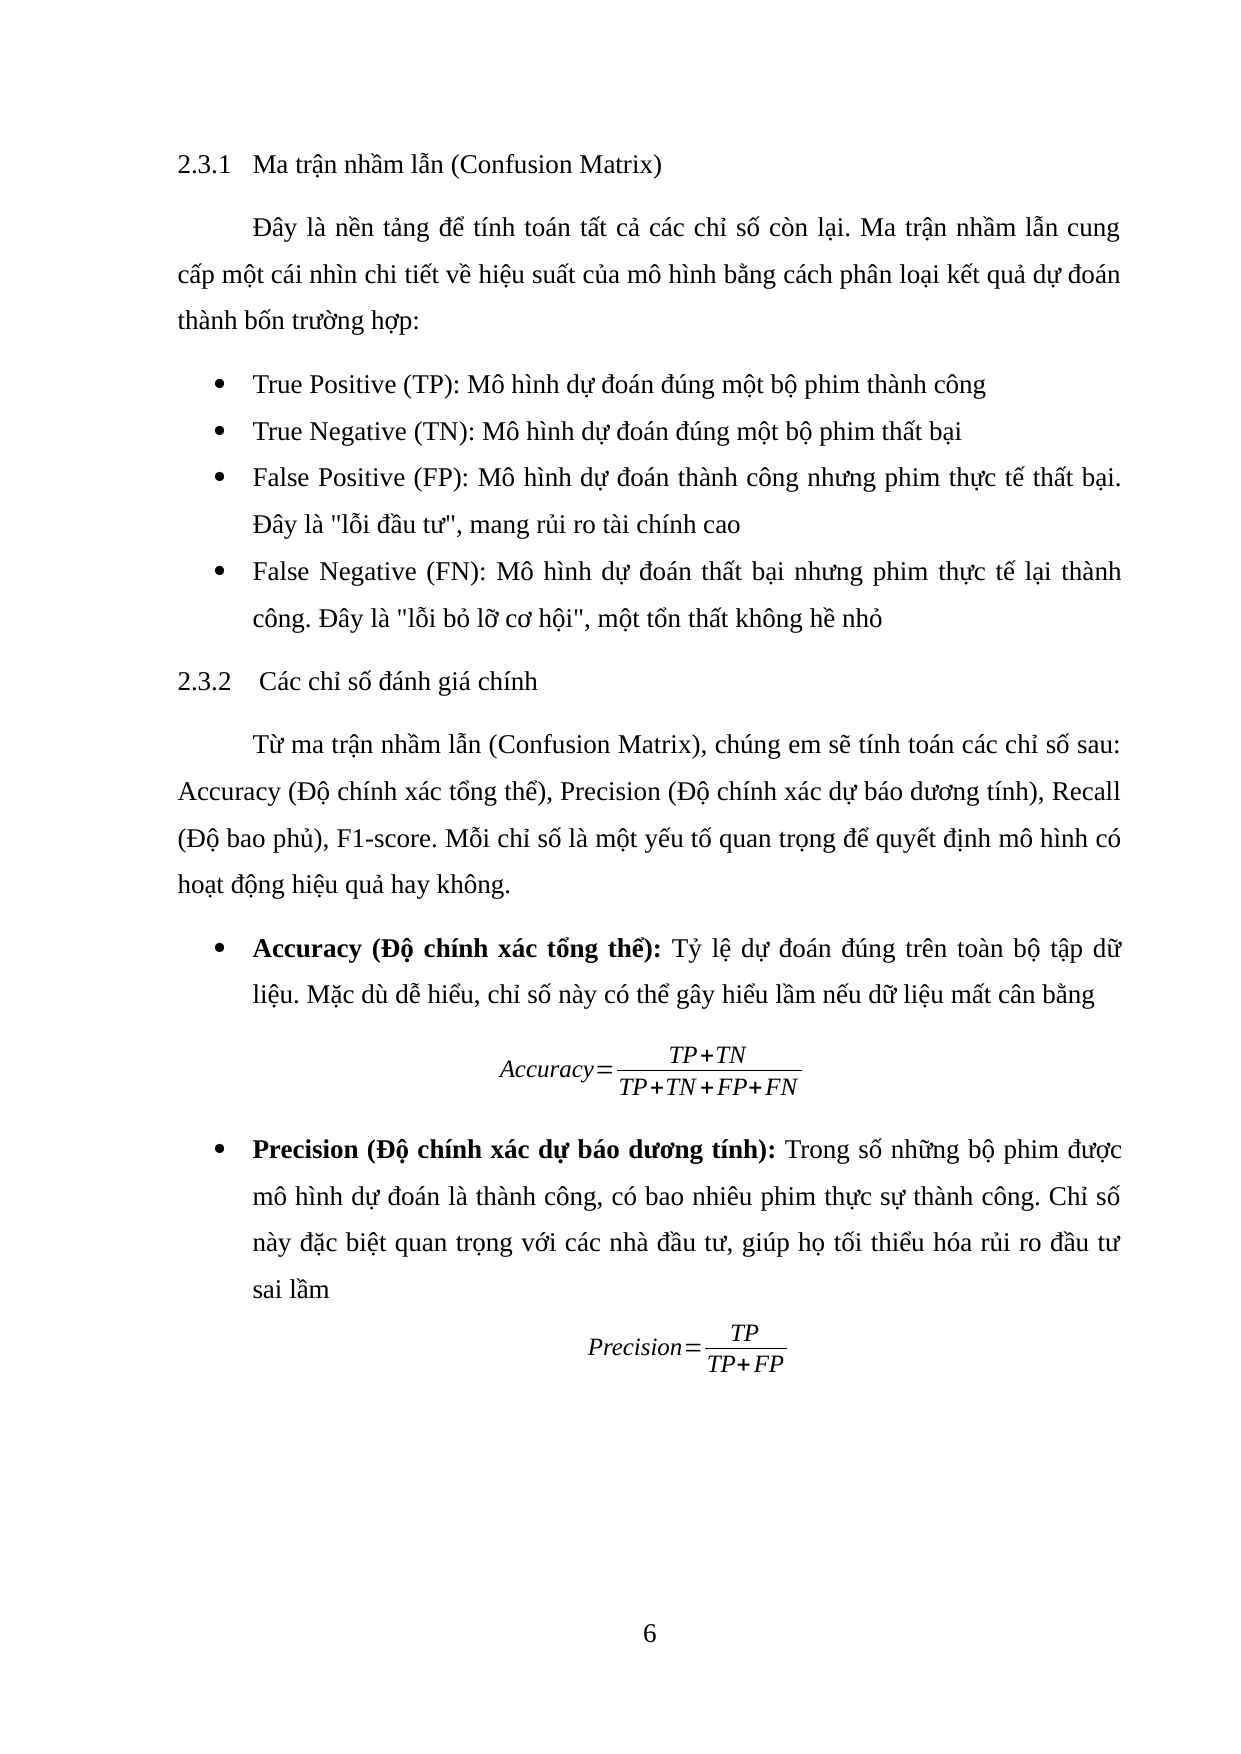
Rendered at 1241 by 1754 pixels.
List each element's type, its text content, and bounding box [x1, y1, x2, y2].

text Từ ma trận nhầm lẫn (Confusion Matrix), chúng em sẽ tính toán các chỉ số sau: Accuracy (Độ chính xác tổng thể), Precision (Độ chính xác dự báo dương tính), Recall (Độ bao phủ), F1-score. Mỗi chỉ số là một yếu tố quan trọng để quyết định mô hình có hoạt động hiệu quả hay không. [177, 728, 1122, 899]
text Các chỉ số đánh giá chính [177, 665, 1122, 696]
list False Negative (FN): Mô hình dự đoán thất bại nhưng phim thực tế lại thành công. Đây là "lỗi bỏ lỡ cơ hội", một tổn thất không hề nhỏ [215, 555, 1122, 633]
list True Negative (TN): Mô hình dự đoán đúng một bộ phim thất bại [215, 414, 1122, 446]
text Ma trận nhầm lẫn (Confusion Matrix) [177, 148, 1122, 179]
list True Positive (TP): Mô hình dự đoán đúng một bộ phim thành công [215, 368, 1122, 399]
list Precision (Độ chính xác dự báo dương tính): Trong số những bộ phim được mô hình dự đoán là thành công, có bao nhiêu phim thực sự thành công. Chỉ số này đặc biệt quan trọng với các nhà đầu tư, giúp họ tối thiểu hóa rủi ro đầu tư sai lầm [215, 1133, 1122, 1304]
list Accuracy (Độ chính xác tổng thể): Tỷ lệ dự đoán đúng trên toàn bộ tập dữ liệu. Mặc dù dễ hiểu, chỉ số này có thể gây hiểu lầm nếu dữ liệu mất cân bằng [215, 932, 1122, 1009]
text Đây là nền tảng để tính toán tất cả các chỉ số còn lại. Ma trận nhầm lẫn cung cấp một cái nhìn chi tiết về hiệu suất của mô hình bằng cách phân loại kết quả dự đoán thành bốn trường hợp: [177, 211, 1122, 336]
list False Positive (FP): Mô hình dự đoán thành công nhưng phim thực tế thất bại. Đây là "lỗi đầu tư", mang rủi ro tài chính cao [215, 461, 1122, 539]
